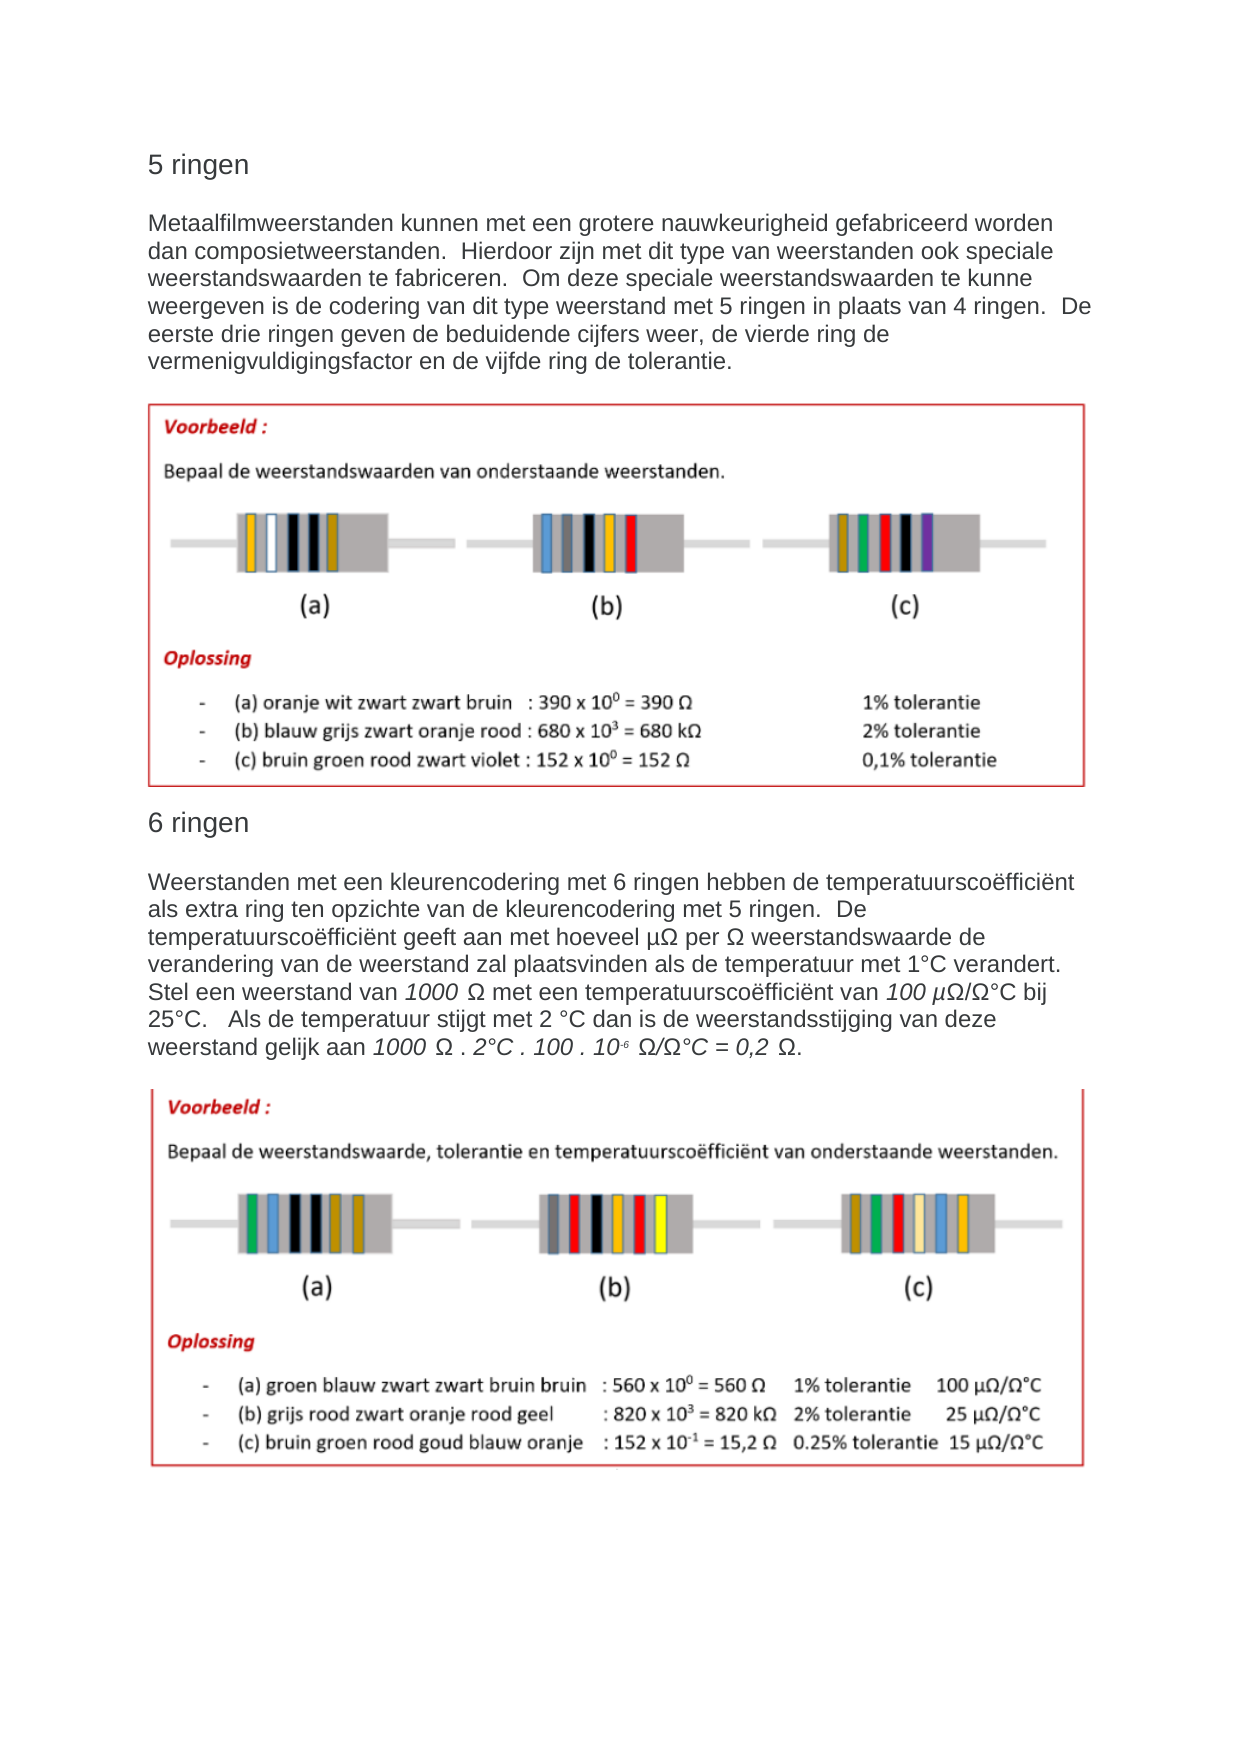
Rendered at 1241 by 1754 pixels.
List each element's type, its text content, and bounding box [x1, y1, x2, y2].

text Metaalfilmweerstanden kunnen met een grotere nauwkeurigheid gefabriceerd worden dan composietweerstanden. Hierdoor zijn met dit type van weerstanden ook speciale weerstandswaarden te fabriceren. Om deze speciale weerstandswaarden te kunne weergeven is de codering van dit type weerstand met 5 ringen in plaats van 4 ringen. De eerste drie ringen geven de beduidende cijfers weer, de vierde ring de vermenigvuldigingsfactor en de vijfde ring de tolerantie. [148, 209, 1093, 375]
subtitle 5 ringen [148, 148, 1093, 180]
text Weerstanden met een kleurencodering met 6 ringen hebben de temperatuurscoëfficiënt als extra ring ten opzichte van de kleurencodering met 5 ringen. De temperatuurscoëfficiënt geeft aan met hoeveel µΩ per Ω weerstandswaarde de verandering van de weerstand zal plaatsvinden als de temperatuur met 1°C verandert. Stel een weerstand van 1000 Ω met een temperatuurscoëfficiënt van 100 µΩ/Ω°C bij 25°C. Als de temperatuur stijgt met 2 °C dan is de weerstandsstijging van deze weerstand gelijk aan 1000 Ω . 2°C . 100 . 10-6 Ω/Ω°C = 0,2 Ω. [148, 867, 1093, 1061]
subtitle 6 ringen [148, 806, 1093, 838]
picture [147, 1089, 1093, 1470]
picture [147, 403, 1093, 787]
